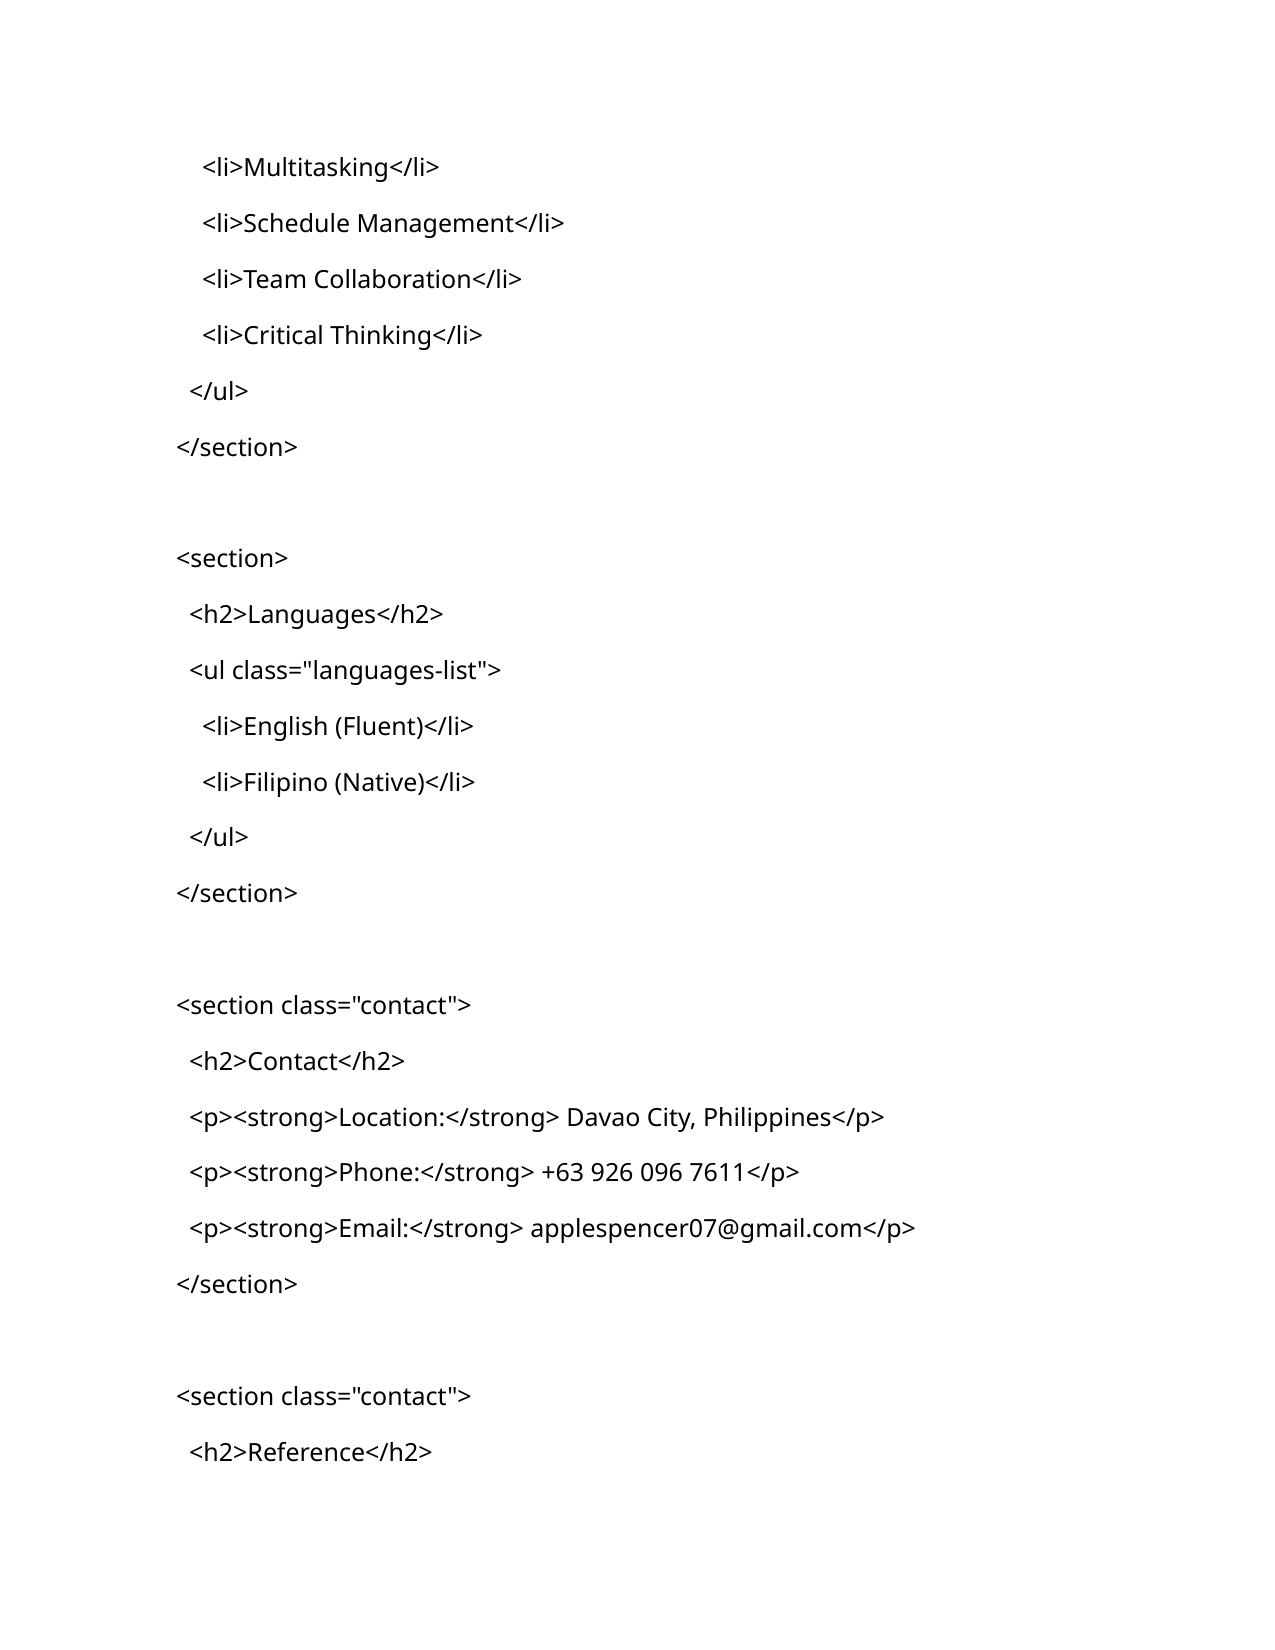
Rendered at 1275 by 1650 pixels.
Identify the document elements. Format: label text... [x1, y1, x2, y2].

text <h2>Reference</h2> [150, 1434, 1125, 1468]
text <section class="contact"> [150, 987, 1125, 1022]
text <p><strong>Location:</strong> Davao City, Philippines</p> [150, 1099, 1125, 1133]
text </section> [150, 429, 1125, 463]
text </section> [150, 876, 1125, 910]
text <li>Critical Thinking</li> [150, 317, 1125, 352]
text <li>Team Collaboration</li> [150, 262, 1125, 296]
text <section> [150, 541, 1125, 575]
text <li>Multitasking</li> [150, 150, 1125, 184]
text <section class="contact"> [150, 1378, 1125, 1412]
text <ul class="languages-list"> [150, 652, 1125, 687]
text </ul> [150, 373, 1125, 407]
text </section> [150, 1267, 1125, 1301]
text </ul> [150, 820, 1125, 854]
text <p><strong>Email:</strong> applespencer07@gmail.com</p> [150, 1211, 1125, 1245]
text <h2>Languages</h2> [150, 597, 1125, 631]
text <li>Filipino (Native)</li> [150, 764, 1125, 798]
text <li>Schedule Management</li> [150, 206, 1125, 240]
text <p><strong>Phone:</strong> +63 926 096 7611</p> [150, 1155, 1125, 1189]
text <h2>Contact</h2> [150, 1043, 1125, 1077]
text <li>English (Fluent)</li> [150, 708, 1125, 742]
